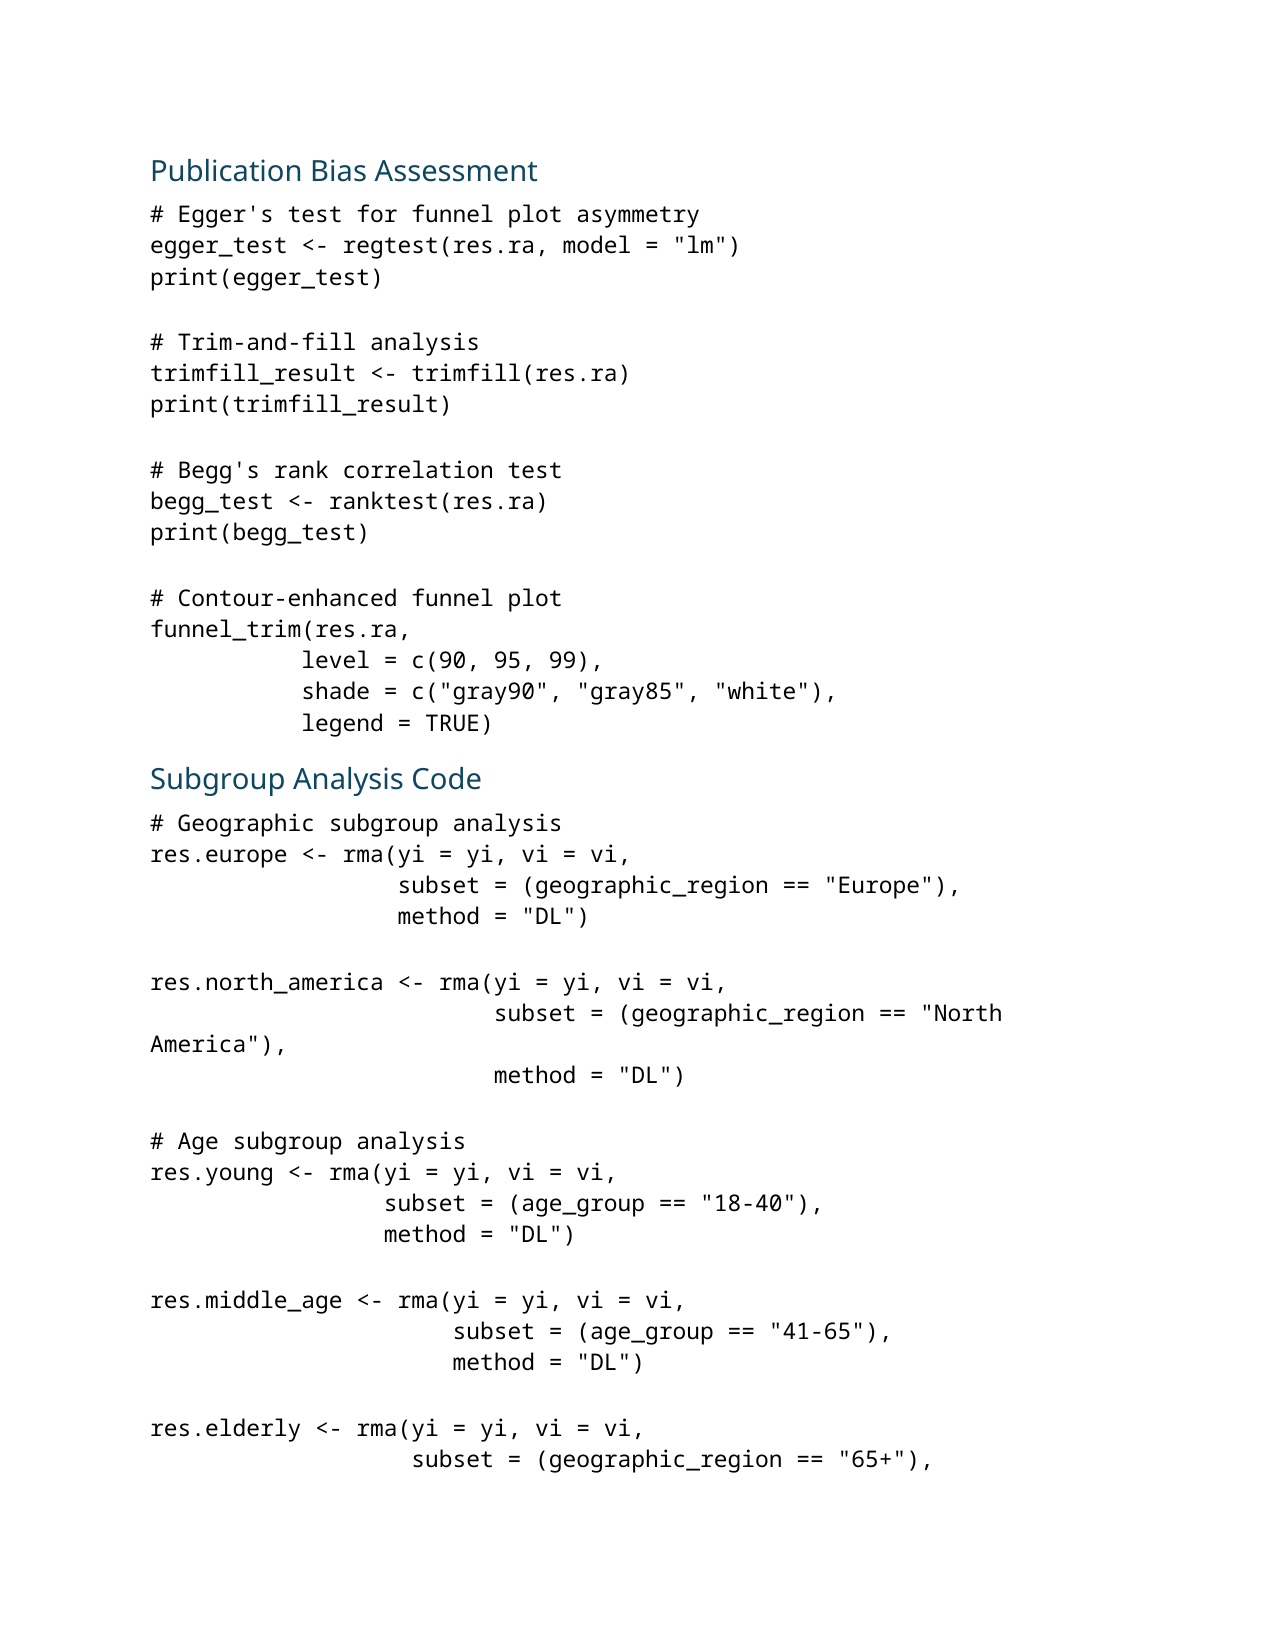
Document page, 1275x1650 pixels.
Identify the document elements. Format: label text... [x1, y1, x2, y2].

text # Egger's test for funnel plot asymmetry egger_test <- regtest(res.ra, model = "lm") print(egger_test) # Trim-and-fill analysis trimfill_result <- trimfill(res.ra) print(trimfill_result) # Begg's rank correlation test begg_test <- ranktest(res.ra) print(begg_test) # Contour-enhanced funnel plot funnel_trim(res.ra, level = c(90, 95, 99), shade = c("gray90", "gray85", "white"), legend = TRUE) [150, 198, 1125, 738]
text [150, 807, 1125, 1474]
subtitle Publication Bias Assessment [150, 150, 1125, 190]
subtitle Subgroup Analysis Code [150, 758, 1125, 798]
